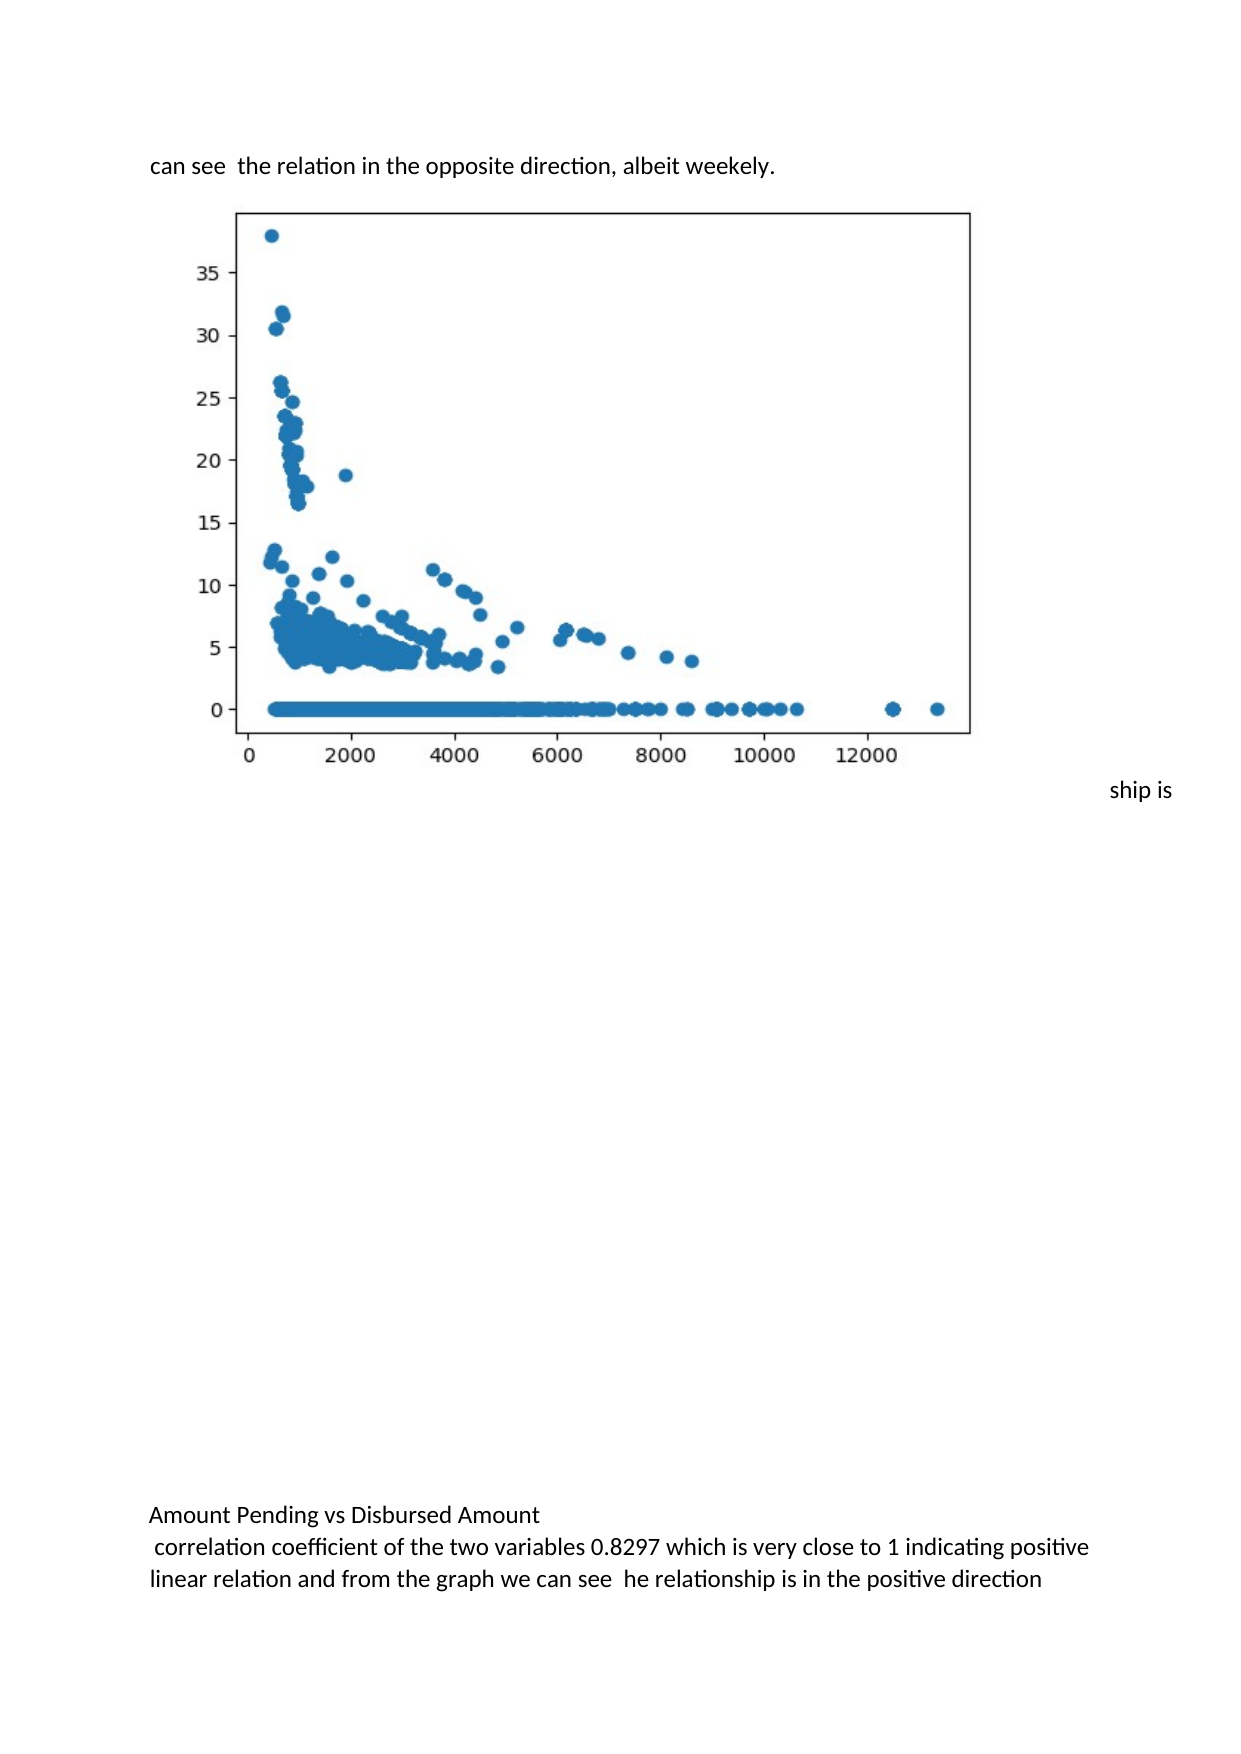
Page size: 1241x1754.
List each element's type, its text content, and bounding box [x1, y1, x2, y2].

text Amount Pending vs Disbursed Amount [148, 1499, 1092, 1530]
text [150, 150, 1181, 805]
text correlation coefficient of the two variables 0.8297 which is very close to 1 indicating positive linear relation and from the graph we can see he relationship is in the positive direction [148, 1531, 1092, 1593]
picture [150, 182, 1110, 799]
